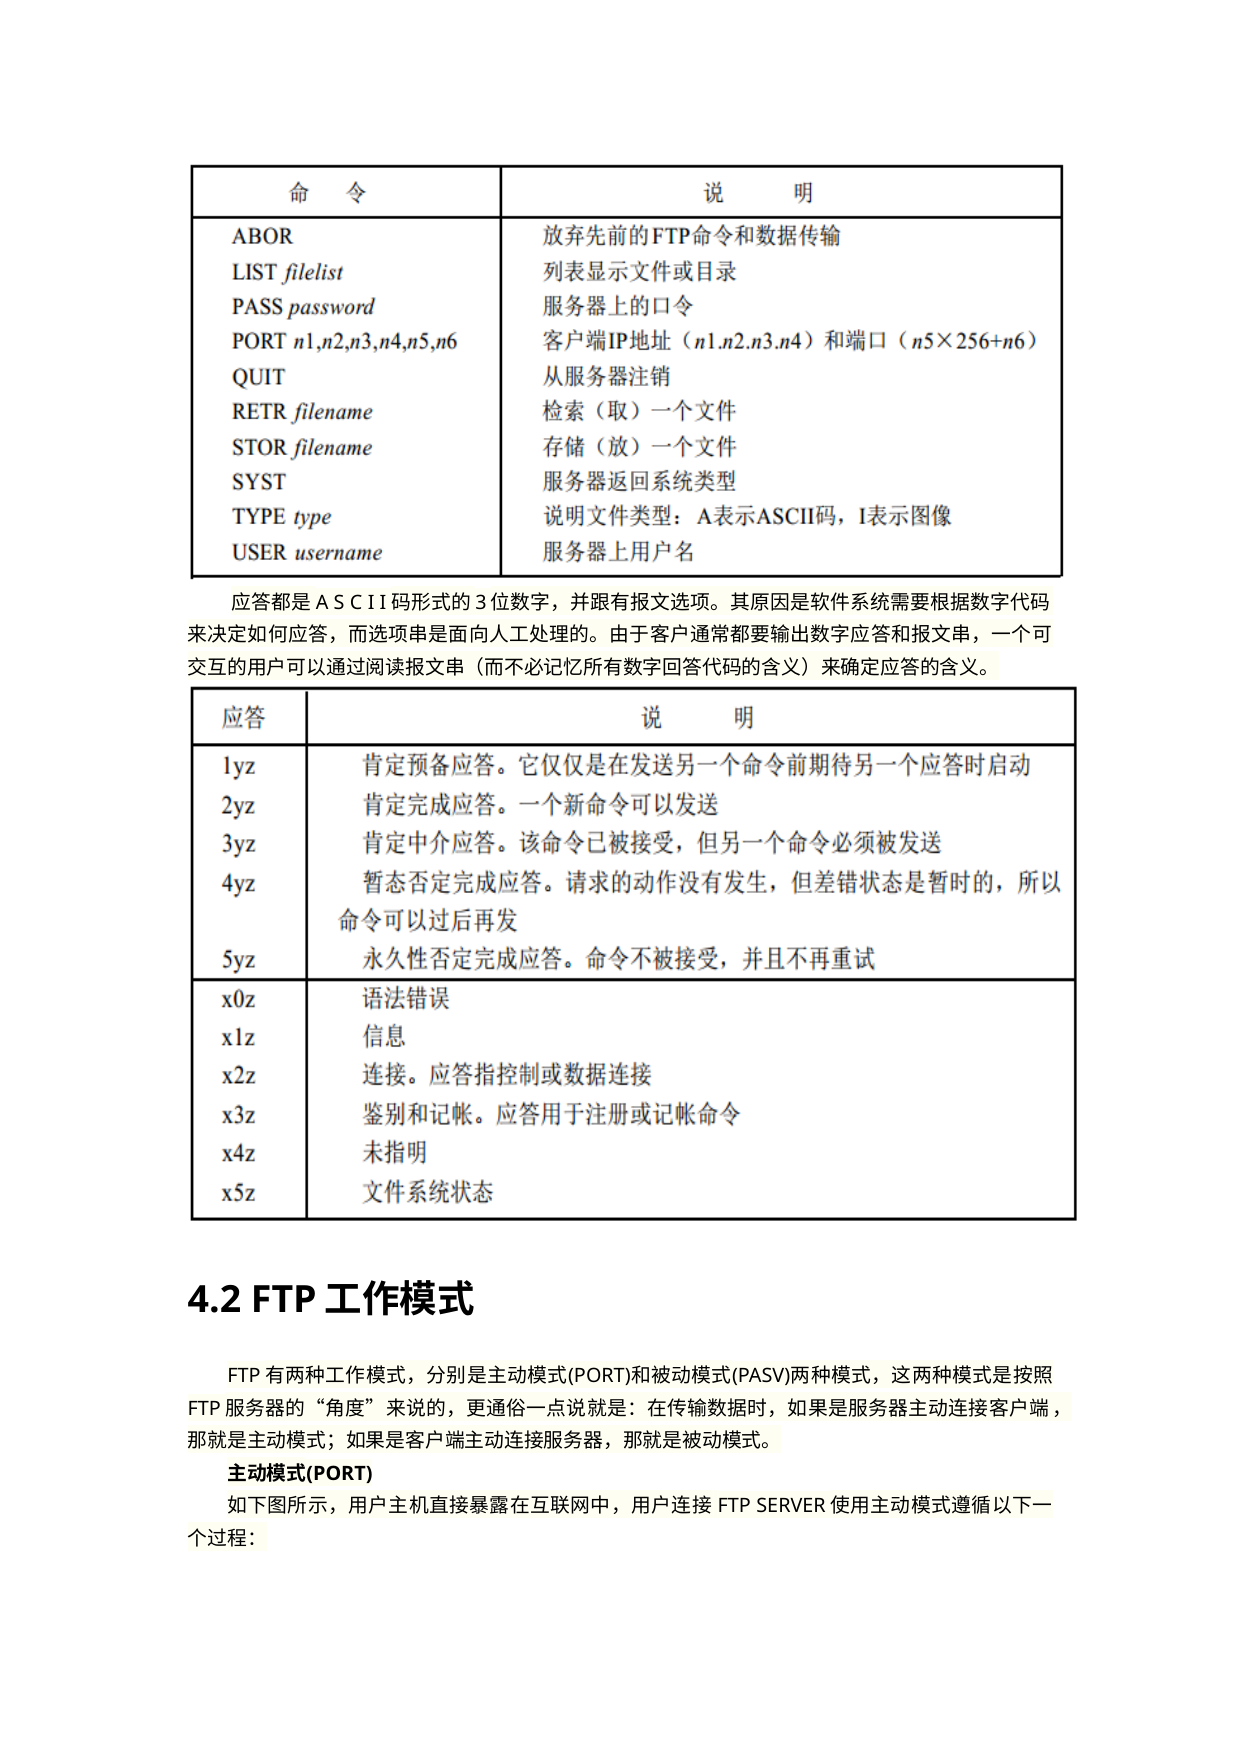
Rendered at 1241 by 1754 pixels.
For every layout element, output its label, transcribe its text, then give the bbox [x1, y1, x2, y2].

text 应答都是A S C I I码形式的3位数字，并跟有报文选项。其原因是软件系统需要根据数字代码来决定如何应答，而选项串是面向人工处理的。由于客户通常都要输出数字应答和报文串，一个可交互的用户可以通过阅读报文串（而不必记忆所有数字回答代码的含义）来确定应答的含义。 [187, 584, 1053, 682]
text FTP有两种工作模式，分别是主动模式(PORT)和被动模式(PASV)两种模式，这两种模式是按照FTP服务器的“角度”来说的，更通俗一点说就是：在传输数据时，如果是服务器主动连接客户端，那就是主动模式；如果是客户端主动连接服务器，那就是被动模式。 [187, 1358, 1053, 1455]
text 如下图所示，用户主机直接暴露在互联网中，用户连接FTP SERVER使用主动模式遵循以下一个过程： [187, 1488, 1053, 1553]
picture [187, 162, 1067, 582]
picture [187, 682, 1082, 1227]
subtitle 4.2 FTP工作模式 [187, 1264, 1053, 1329]
text 主动模式(PORT) [187, 1455, 1053, 1488]
